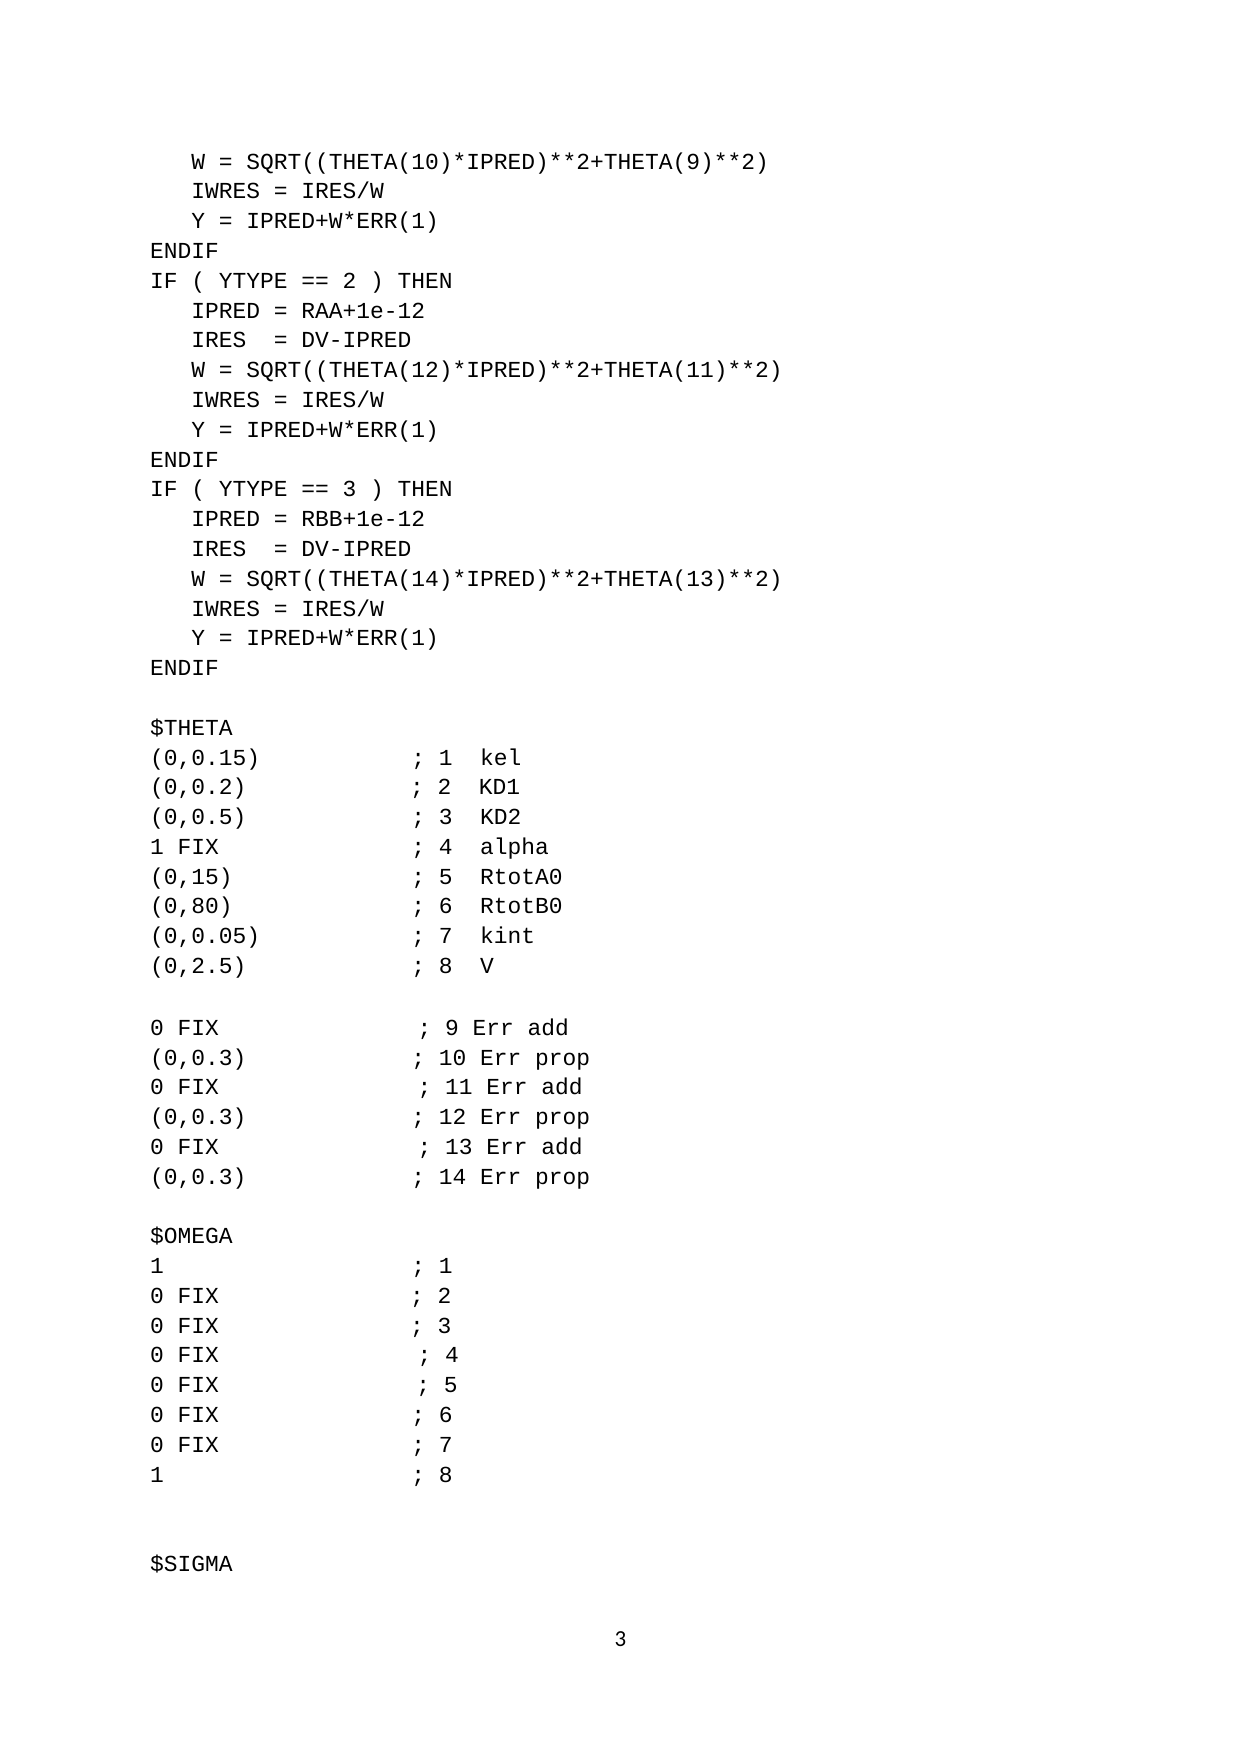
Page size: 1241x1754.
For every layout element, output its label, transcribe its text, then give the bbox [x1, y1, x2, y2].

text (0,15) ; 5 RtotA0 [150, 865, 1090, 891]
text ENDIF [150, 239, 1090, 265]
text $SIGMA [150, 1552, 1090, 1578]
text ENDIF [150, 448, 1090, 474]
text IF ( YTYPE == 3 ) THEN [150, 478, 1090, 504]
text IRES = DV-IPRED [150, 537, 1090, 563]
text (0,0.2) ; 2 KD1 [150, 776, 1090, 802]
text 1 ; 1 [150, 1254, 1090, 1280]
text (0,0.3) ; 12 Err prop [150, 1105, 1090, 1131]
text (0,80) ; 6 RtotB0 [150, 895, 1090, 921]
text (0,0.05) ; 7 kint [150, 924, 1090, 951]
text Y = IPRED+W*ERR(1) [150, 209, 1090, 236]
text 0 FIX ; 2 [150, 1284, 1090, 1310]
text W = SQRT((THETA(10)*IPRED)**2+THETA(9)**2) [150, 150, 1090, 176]
text 0 FIX ; 13 Err add [150, 1135, 1090, 1161]
text 1 FIX ; 4 alpha [150, 835, 1090, 861]
text 0 FIX ; 5 [150, 1373, 1090, 1399]
text 0 FIX ; 7 [150, 1433, 1090, 1459]
text IPRED = RAA+1e-12 [150, 299, 1090, 325]
text 0 FIX ; 4 [150, 1344, 1090, 1370]
text ENDIF [150, 656, 1090, 682]
text 1 ; 8 [150, 1463, 1090, 1489]
text (0,0.5) ; 3 KD2 [150, 805, 1090, 831]
text (0,0.3) ; 14 Err prop [150, 1165, 1090, 1191]
text W = SQRT((THETA(12)*IPRED)**2+THETA(11)**2) [150, 358, 1090, 384]
text Y = IPRED+W*ERR(1) [150, 627, 1090, 653]
text $OMEGA [150, 1224, 1090, 1251]
text IWRES = IRES/W [150, 180, 1090, 206]
text 0 FIX ; 3 [150, 1314, 1090, 1340]
text 0 FIX ; 6 [150, 1403, 1090, 1429]
text $THETA [150, 716, 1090, 742]
text (0,0.3) ; 10 Err prop [150, 1046, 1090, 1072]
text IWRES = IRES/W [150, 388, 1090, 414]
text IWRES = IRES/W [150, 597, 1090, 623]
text 0 FIX ; 11 Err add [150, 1076, 1090, 1102]
text W = SQRT((THETA(14)*IPRED)**2+THETA(13)**2) [150, 567, 1090, 593]
text IF ( YTYPE == 2 ) THEN [150, 269, 1090, 295]
text (0,2.5) ; 8 V [150, 954, 1090, 980]
text Y = IPRED+W*ERR(1) [150, 418, 1090, 444]
text (0,0.15) ; 1 kel [150, 746, 1090, 772]
text 0 FIX ; 9 Err add [150, 1016, 1090, 1042]
text IRES = DV-IPRED [150, 329, 1090, 355]
text IPRED = RBB+1e-12 [150, 507, 1090, 533]
